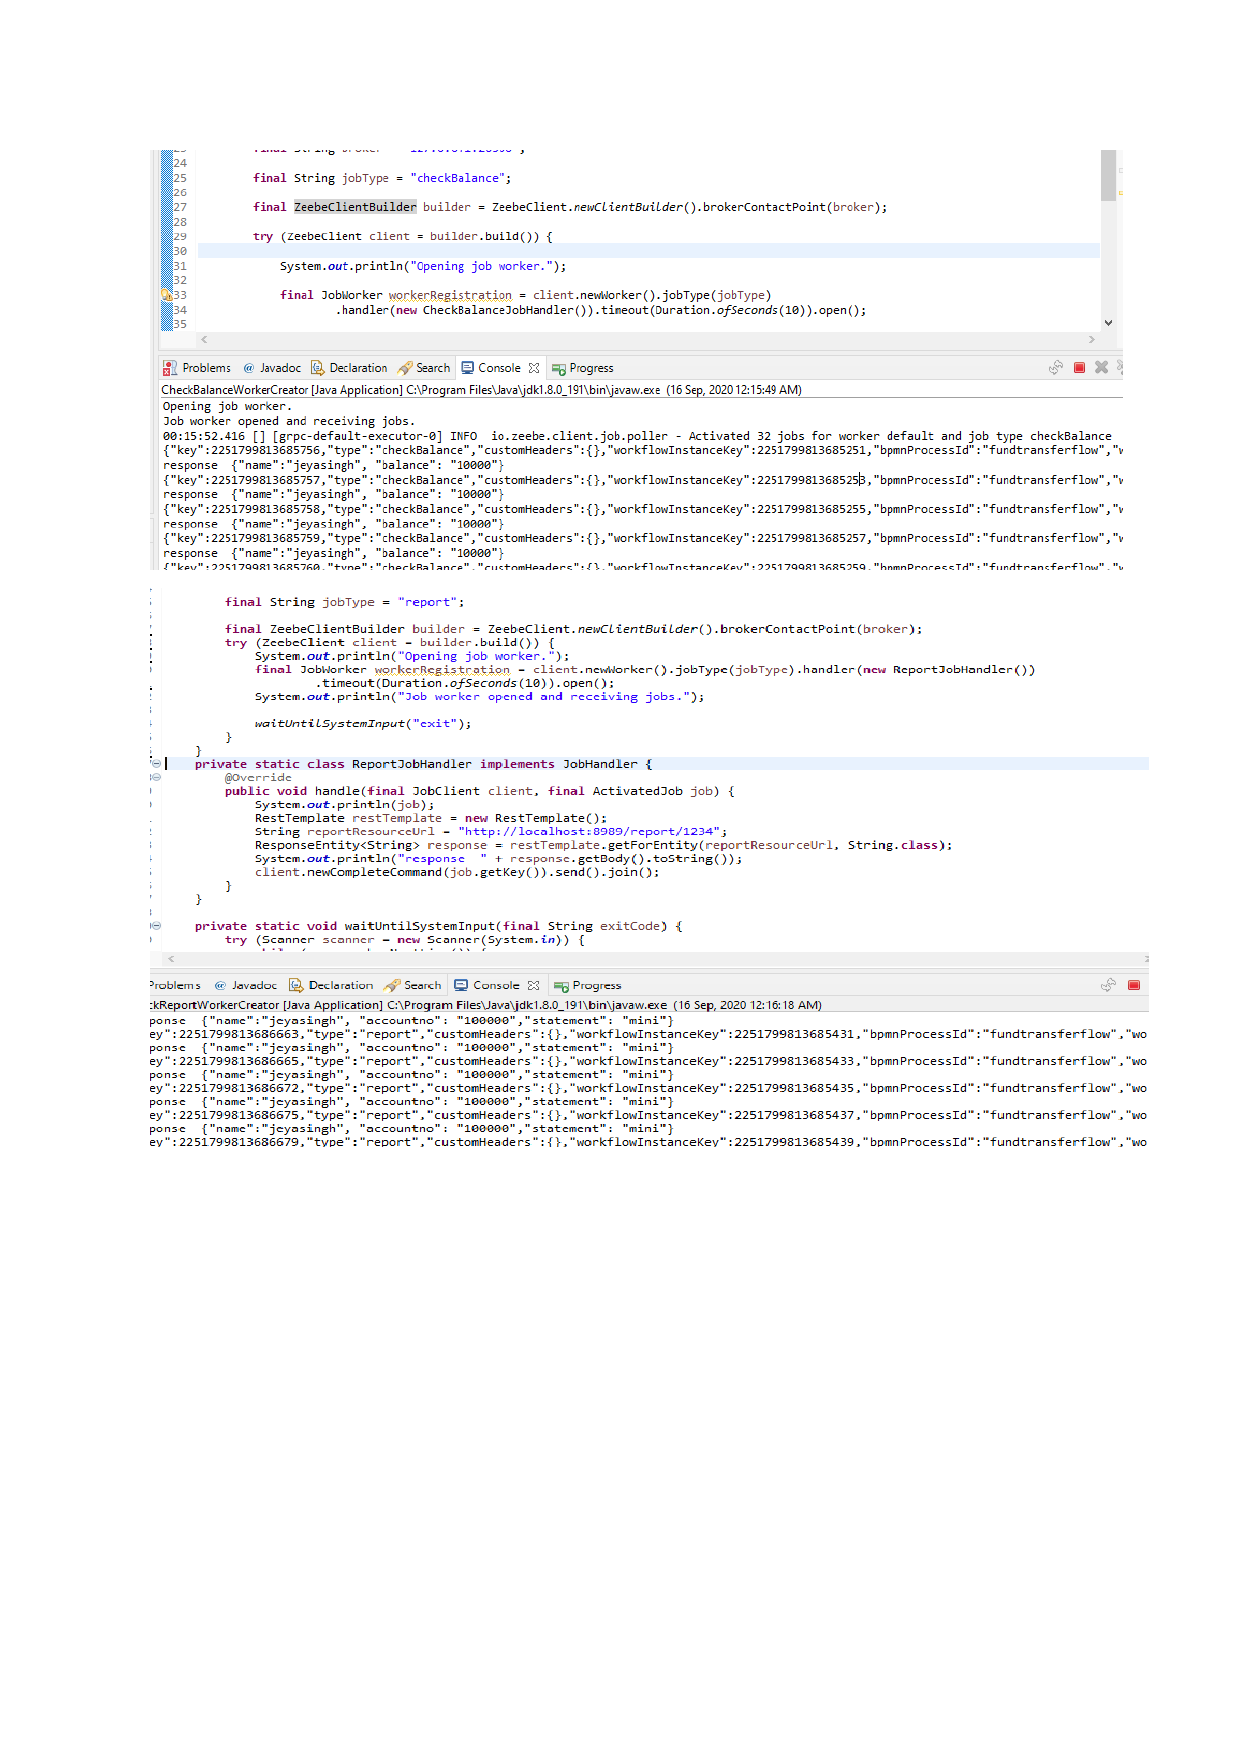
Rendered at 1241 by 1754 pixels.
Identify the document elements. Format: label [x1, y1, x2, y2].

picture [150, 588, 1149, 1147]
picture [150, 150, 1123, 570]
